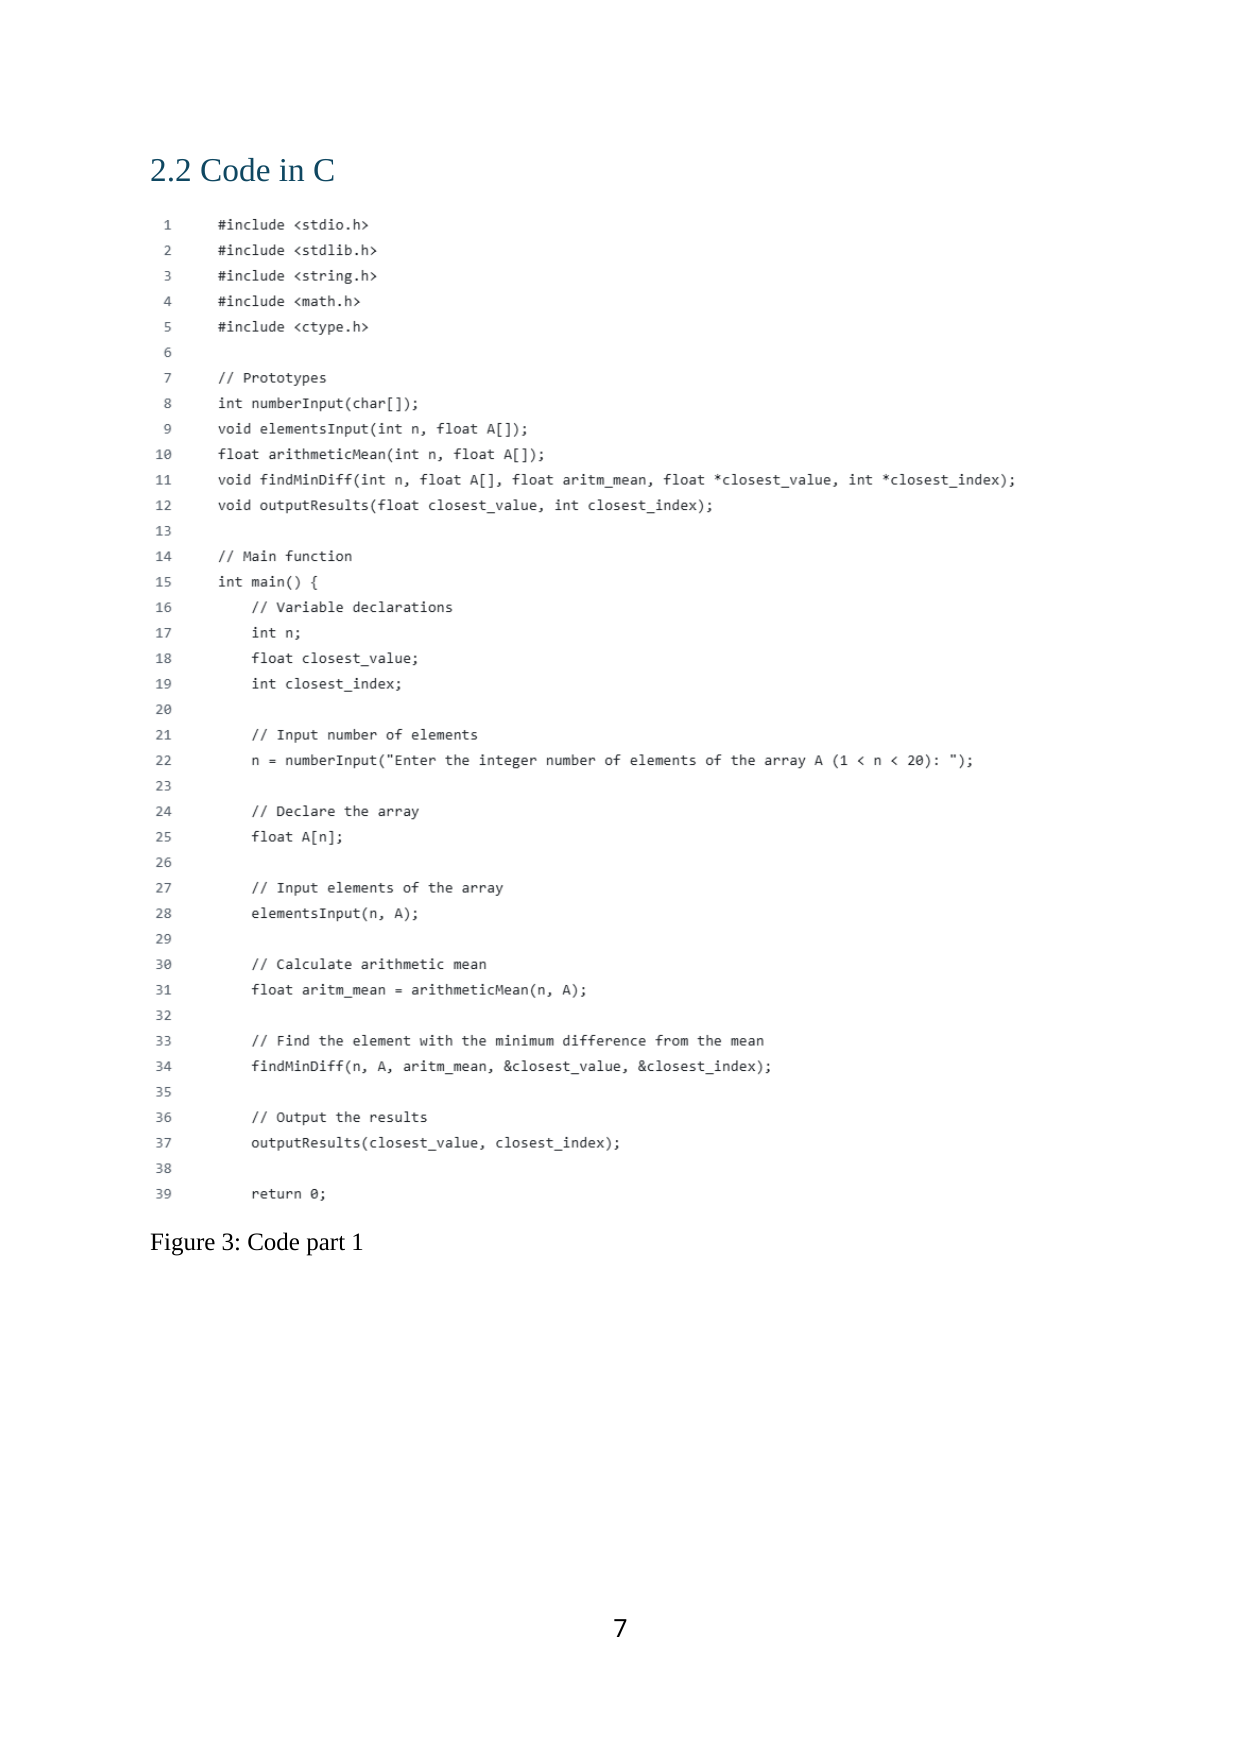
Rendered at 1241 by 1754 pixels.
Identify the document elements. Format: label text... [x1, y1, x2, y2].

subtitle 2.2 Code in C [150, 150, 1090, 188]
picture [150, 202, 1115, 1206]
text Figure 3: Code part 1 [150, 1227, 1090, 1256]
